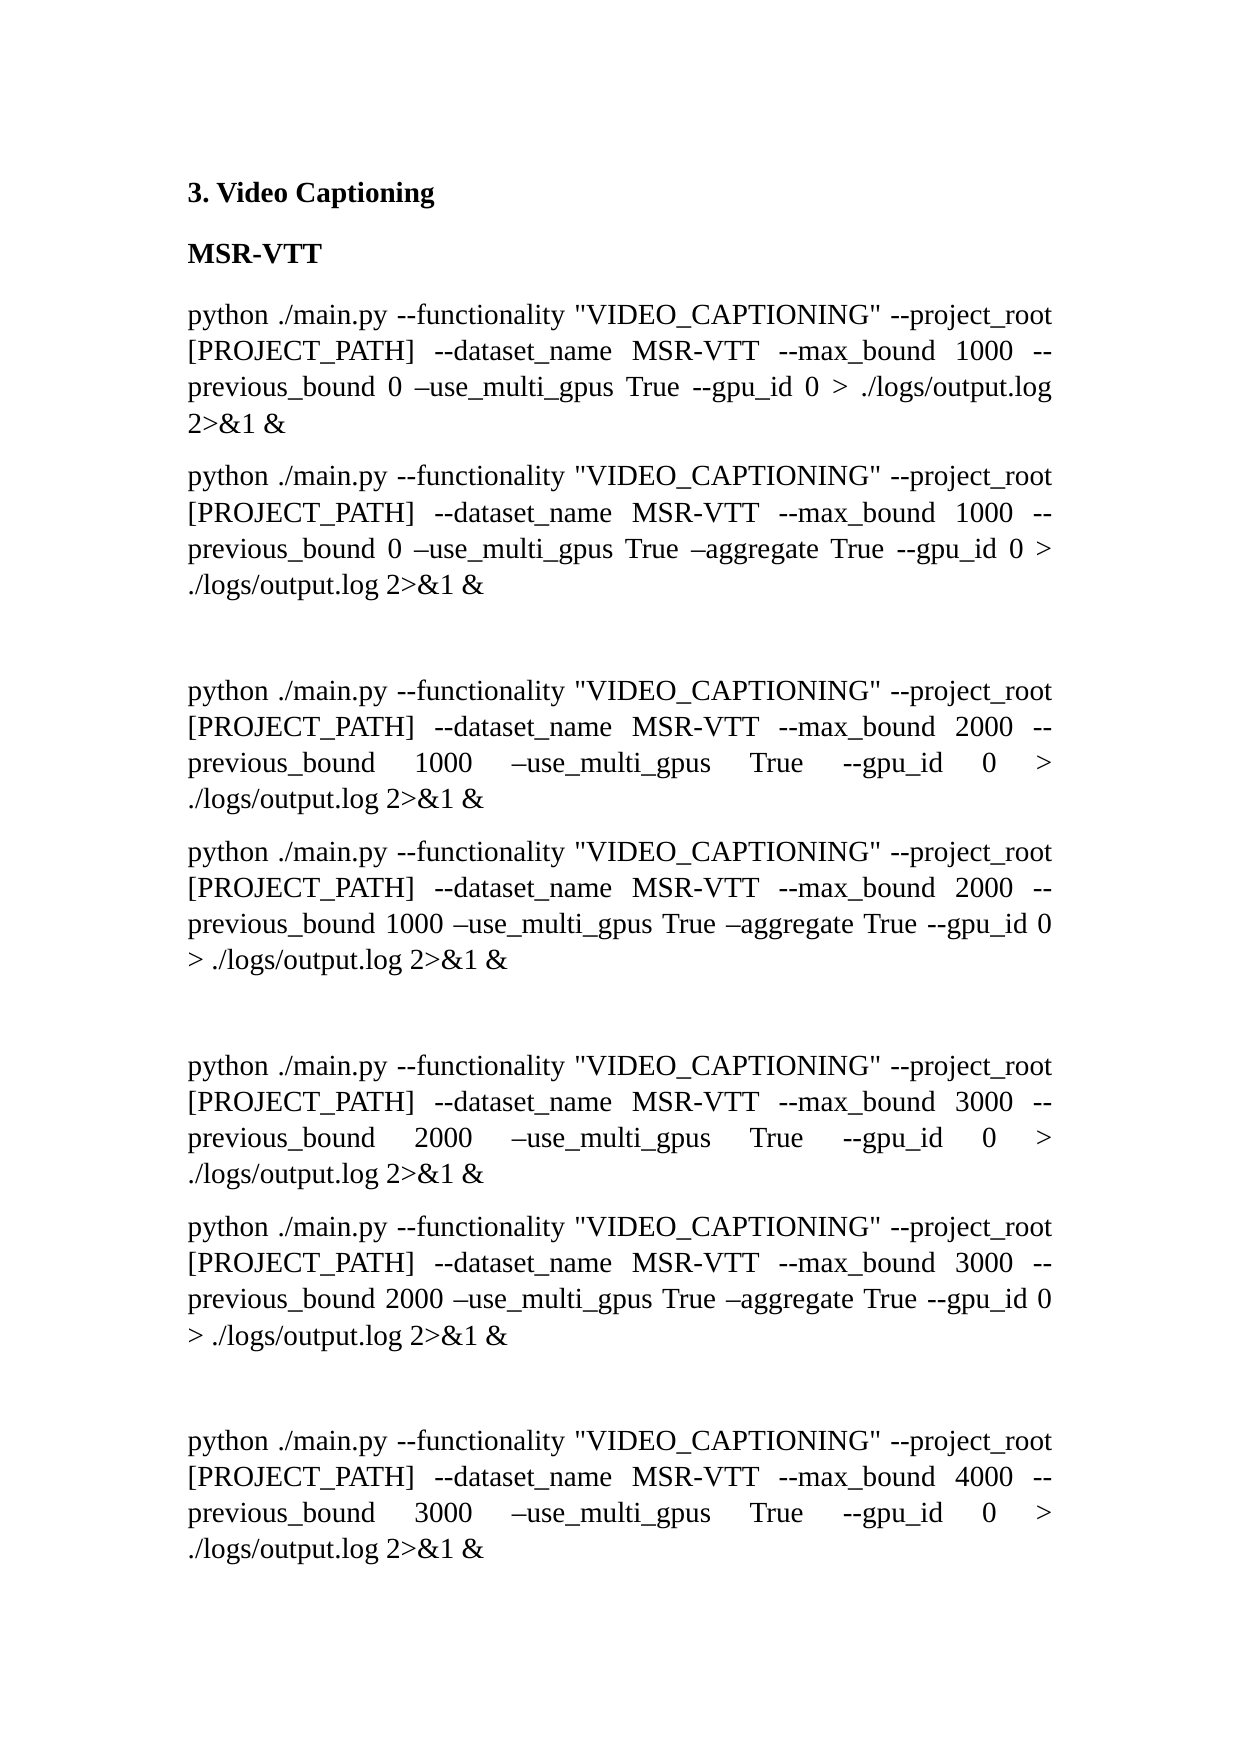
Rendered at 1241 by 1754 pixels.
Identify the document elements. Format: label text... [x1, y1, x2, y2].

text python ./main.py --functionality "VIDEO_CAPTIONING" --project_root [PROJECT_PATH] --dataset_name MSR-VTT --max_bound 1000 --previous_bound 0 –use_multi_gpus True --gpu_id 0 > ./logs/output.log 2>&1 & [187, 297, 1053, 439]
text python ./main.py --functionality "VIDEO_CAPTIONING" --project_root [PROJECT_PATH] --dataset_name MSR-VTT --max_bound 3000 --previous_bound 2000 –use_multi_gpus True –aggregate True --gpu_id 0 > ./logs/output.log 2>&1 & [187, 1209, 1053, 1351]
text python ./main.py --functionality "VIDEO_CAPTIONING" --project_root [PROJECT_PATH] --dataset_name MSR-VTT --max_bound 1000 --previous_bound 0 –use_multi_gpus True –aggregate True --gpu_id 0 > ./logs/output.log 2>&1 & [187, 458, 1053, 601]
text python ./main.py --functionality "VIDEO_CAPTIONING" --project_root [PROJECT_PATH] --dataset_name MSR-VTT --max_bound 2000 --previous_bound 1000 –use_multi_gpus True –aggregate True --gpu_id 0 > ./logs/output.log 2>&1 & [187, 834, 1053, 976]
text python ./main.py --functionality "VIDEO_CAPTIONING" --project_root [PROJECT_PATH] --dataset_name MSR-VTT --max_bound 4000 --previous_bound 3000 –use_multi_gpus True --gpu_id 0 > ./logs/output.log 2>&1 & [187, 1423, 1053, 1565]
text python ./main.py --functionality "VIDEO_CAPTIONING" --project_root [PROJECT_PATH] --dataset_name MSR-VTT --max_bound 2000 --previous_bound 1000 –use_multi_gpus True --gpu_id 0 > ./logs/output.log 2>&1 & [187, 673, 1053, 814]
subtitle MSR-VTT [187, 236, 1053, 270]
text python ./main.py --functionality "VIDEO_CAPTIONING" --project_root [PROJECT_PATH] --dataset_name MSR-VTT --max_bound 3000 --previous_bound 2000 –use_multi_gpus True --gpu_id 0 > ./logs/output.log 2>&1 & [187, 1048, 1053, 1190]
subtitle 3. Video Captioning [187, 175, 1053, 208]
